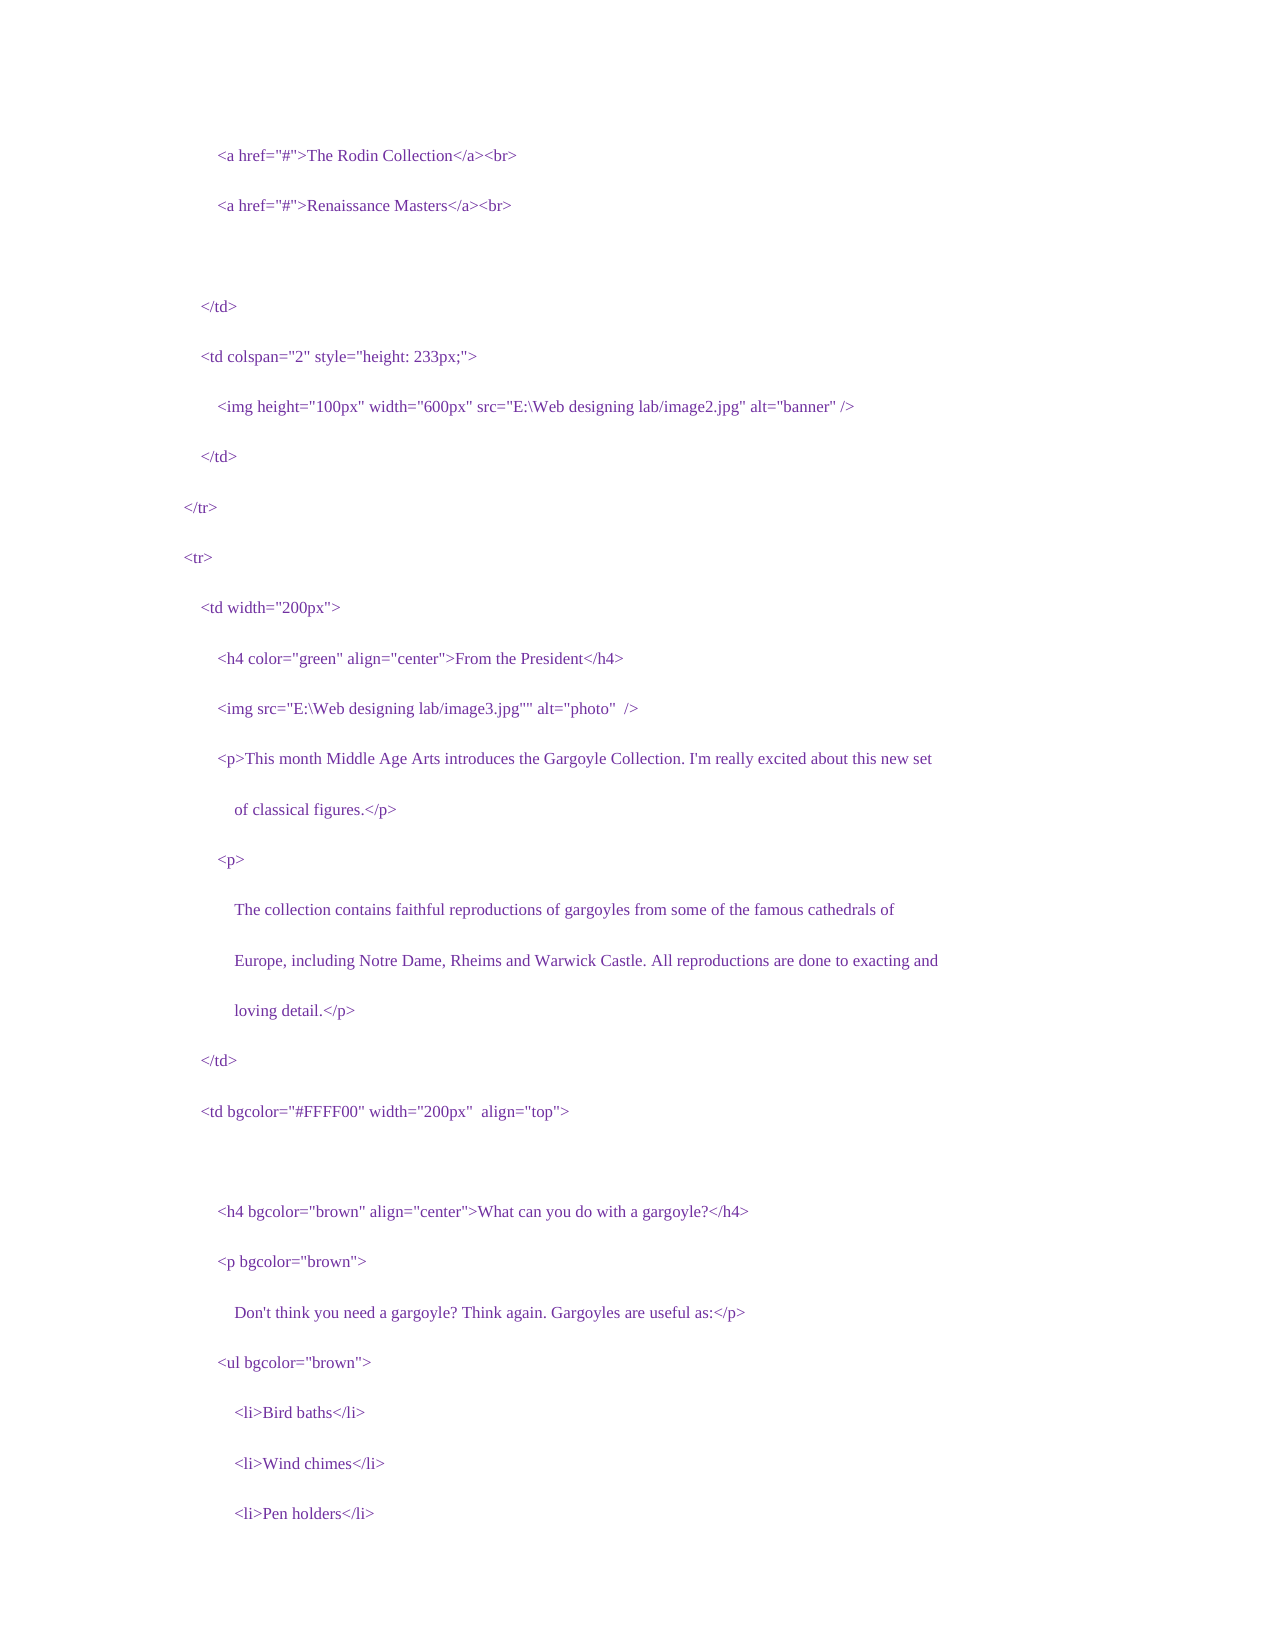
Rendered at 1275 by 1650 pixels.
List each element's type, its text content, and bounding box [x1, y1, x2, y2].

text of classical figures.</p> [150, 785, 1125, 819]
text <img src="E:\Web designing lab/image3.jpg"" alt="photo" /> [150, 685, 1125, 718]
text <td width="200px"> [150, 584, 1125, 618]
text <img height="100px" width="600px" src="E:\Web designing lab/image2.jpg" alt="banner" /> [150, 383, 1125, 416]
text <p bgcolor="brown"> [150, 1238, 1125, 1272]
text <td colspan="2" style="height: 233px;"> [150, 332, 1125, 366]
text <td bgcolor="#FFFF00" width="200px" align="top"> [150, 1087, 1125, 1121]
text <li>Wind chimes</li> [150, 1439, 1125, 1473]
text <li>Bird baths</li> [150, 1389, 1125, 1423]
text <h4 color="green" align="center">From the President</h4> [150, 634, 1125, 668]
text <h4 bgcolor="brown" align="center">What can you do with a gargoyle?</h4> [150, 1188, 1125, 1221]
text <li>Pen holders</li> [150, 1490, 1125, 1523]
text <a href="#">Renaissance Masters</a><br> [150, 182, 1125, 215]
text <a href="#">The Rodin Collection</a><br> [150, 131, 1125, 165]
text <p> [150, 836, 1125, 869]
text <ul bgcolor="brown"> [150, 1339, 1125, 1372]
text Don't think you need a gargoyle? Think again. Gargoyles are useful as:</p> [150, 1288, 1125, 1322]
text </tr> [150, 483, 1125, 517]
text <p>This month Middle Age Arts introduces the Gargoyle Collection. I'm really excited about this new set [150, 735, 1125, 768]
text </td> [150, 433, 1125, 467]
text Europe, including Notre Dame, Rheims and Warwick Castle. All reproductions are done to exacting and [150, 936, 1125, 970]
text </td> [150, 1037, 1125, 1070]
text loving detail.</p> [150, 987, 1125, 1020]
text </td> [150, 282, 1125, 316]
text <tr> [150, 534, 1125, 567]
text The collection contains faithful reproductions of gargoyles from some of the famous cathedrals of [150, 886, 1125, 919]
